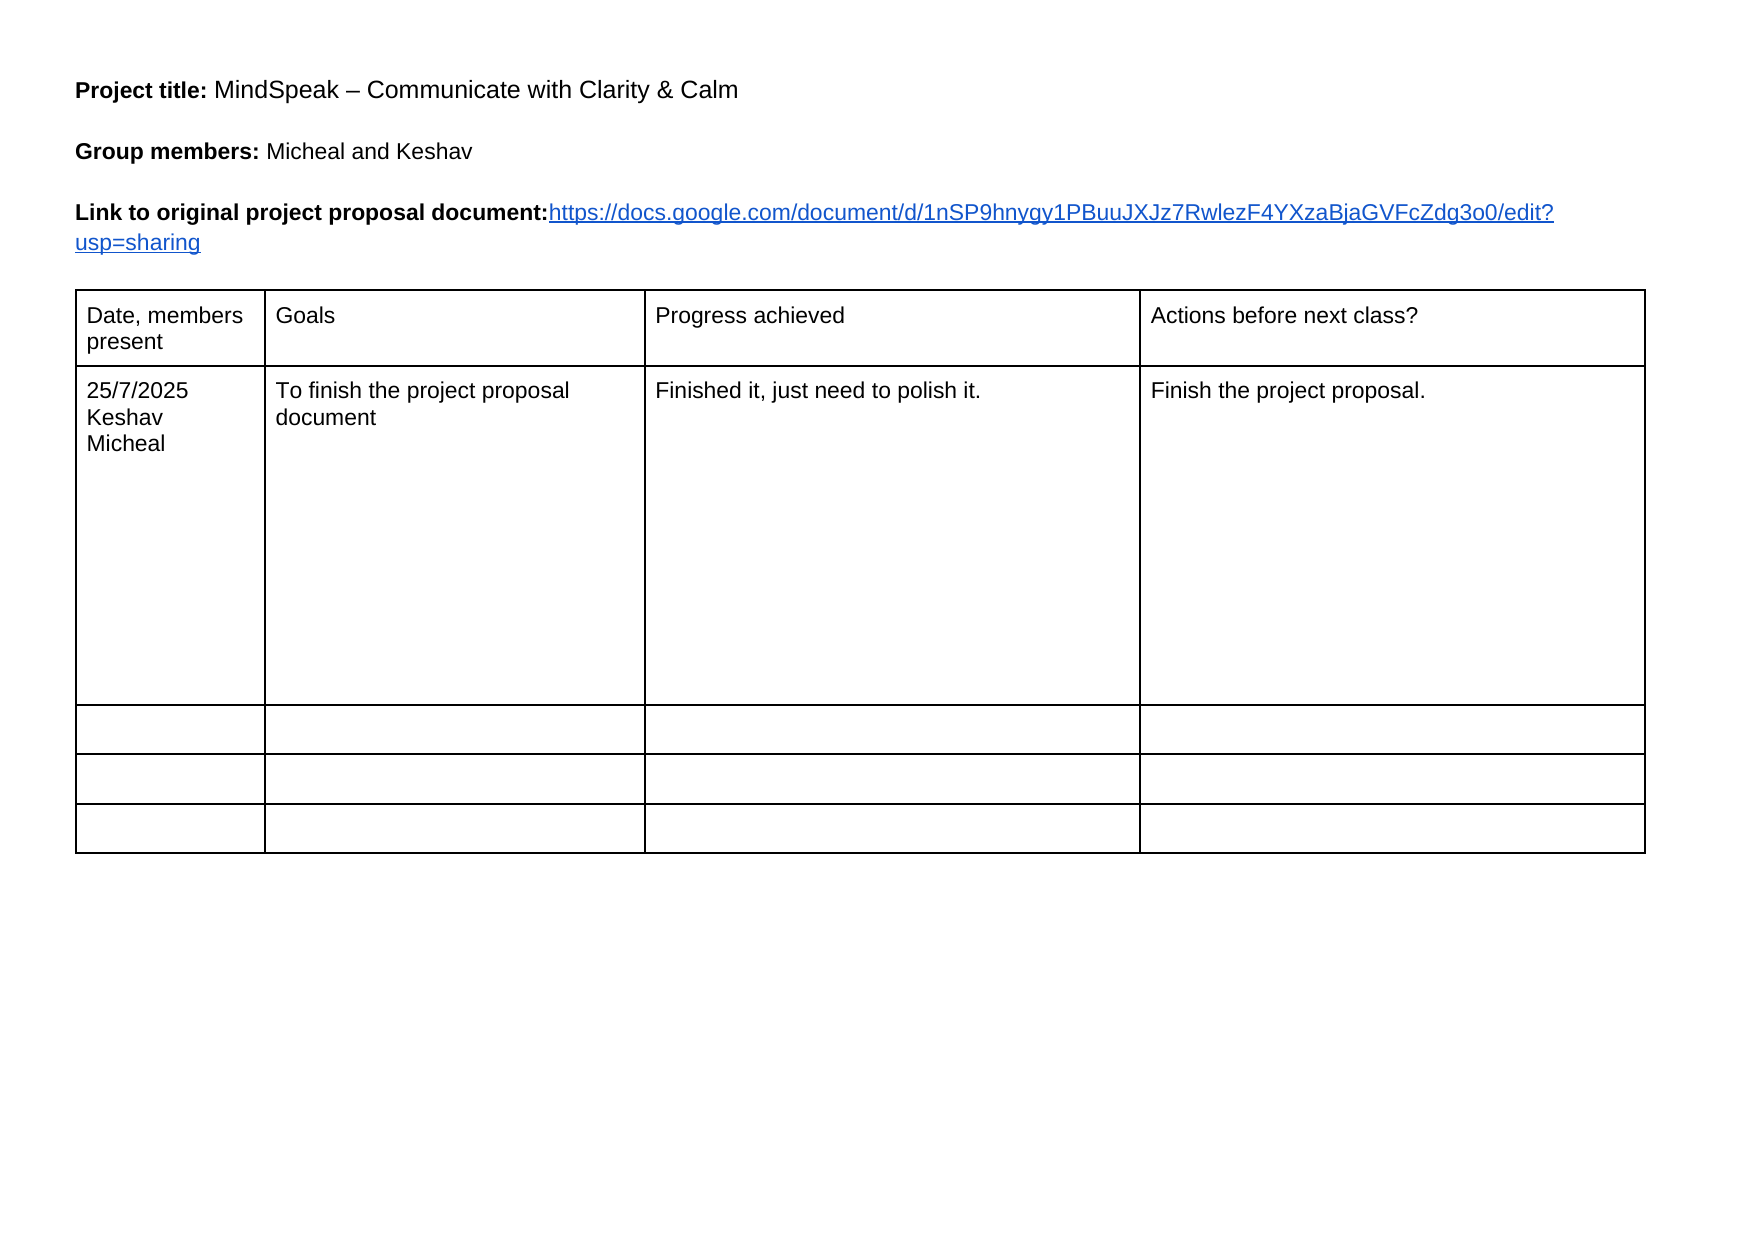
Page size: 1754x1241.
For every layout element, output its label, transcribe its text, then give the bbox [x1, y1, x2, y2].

table_cell [77, 805, 264, 852]
table_cell [646, 755, 1139, 803]
table_header Actions before next class? [1141, 291, 1644, 365]
table_cell Finished it, just need to polish it. [646, 367, 1139, 704]
table_header Date, members present [77, 291, 264, 365]
table_cell [266, 706, 644, 753]
table_cell [646, 805, 1139, 852]
text Project title: MindSpeak – Communicate with Clarity & Calm [75, 75, 1679, 104]
table_cell [1141, 755, 1644, 803]
text Link to original project proposal document:https://docs.google.com/document/d/1nSP9hnygy1PBuuJXJz7RwlezF4YXzaBjaGVFcZdg3o0/edit?usp=sharing [75, 199, 1679, 255]
text Group members: Micheal and Keshav [75, 138, 1679, 164]
table_cell [1141, 805, 1644, 852]
table_cell [266, 805, 644, 852]
table_cell [646, 706, 1139, 753]
table_cell Finish the project proposal. [1141, 367, 1644, 704]
table_cell [77, 706, 264, 753]
table_cell 25/7/2025 Keshav Micheal [77, 367, 264, 704]
table_cell [77, 755, 264, 803]
table_cell To finish the project proposal document [266, 367, 644, 704]
table_header Goals [266, 291, 644, 365]
table_cell [1141, 706, 1644, 753]
table_header Progress achieved [646, 291, 1139, 365]
table_cell [266, 755, 644, 803]
